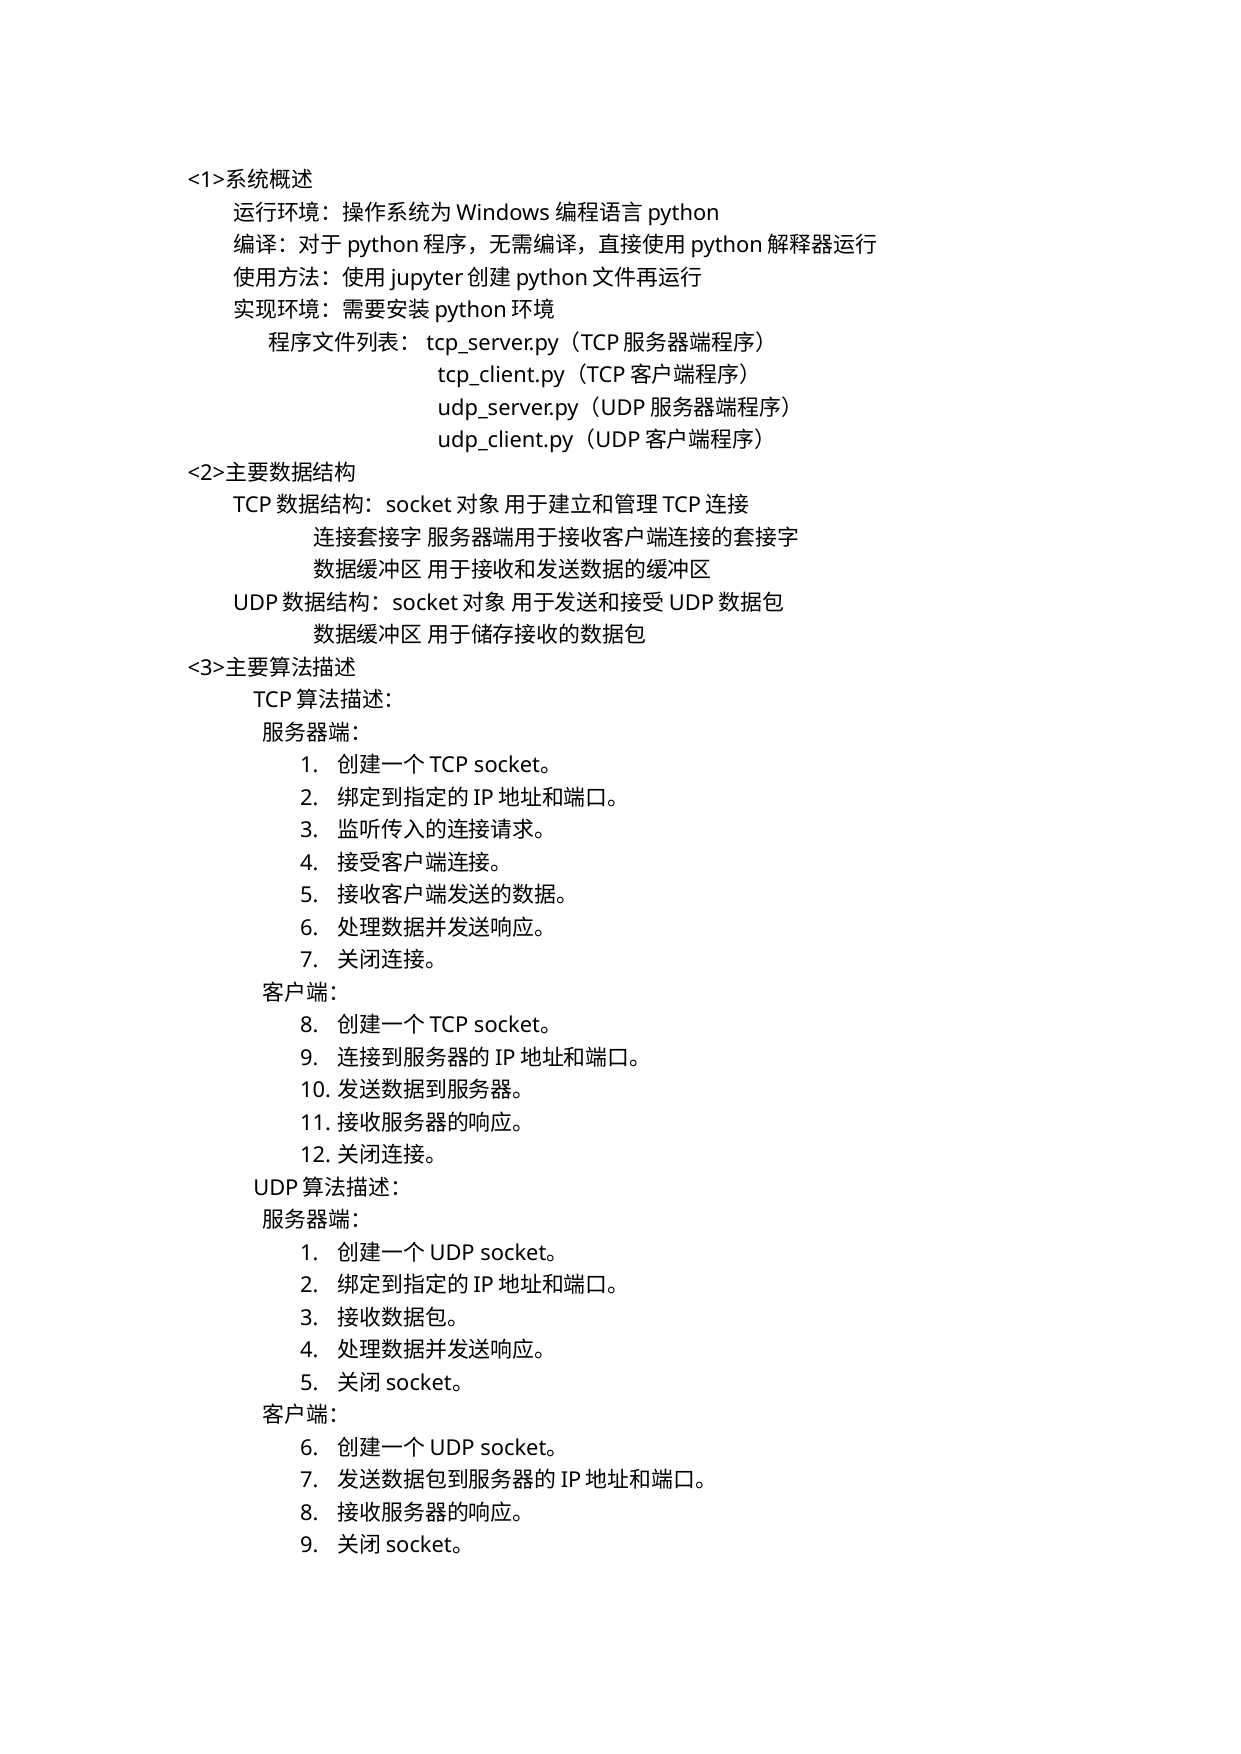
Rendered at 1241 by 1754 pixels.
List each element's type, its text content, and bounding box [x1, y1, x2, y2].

text udp_client.py（UDP客户端程序） [262, 422, 1053, 454]
list 绑定到指定的IP地址和端口。 [300, 779, 1053, 812]
list 接收服务器的响应。 [300, 1104, 1053, 1137]
text TCP数据结构：socket对象 用于建立和管理TCP连接 [187, 487, 1053, 519]
list 创建一个UDP socket。 [300, 1234, 1053, 1267]
list 关闭连接。 [300, 1137, 1053, 1169]
list 处理数据并发送响应。 [300, 909, 1053, 942]
text TCP算法描述： [187, 682, 1053, 714]
list 绑定到指定的IP地址和端口。 [300, 1267, 1053, 1299]
text udp_server.py（UDP服务器端程序） [262, 389, 1053, 422]
text 实现环境：需要安装python环境 [187, 292, 1053, 324]
text 编译：对于python程序，无需编译，直接使用python解释器运行 [187, 227, 1053, 259]
text UDP算法描述： [187, 1169, 1053, 1202]
list 创建一个TCP socket。 [300, 747, 1053, 779]
list 发送数据包到服务器的IP地址和端口。 [300, 1462, 1053, 1494]
text 数据缓冲区 用于接收和发送数据的缓冲区 [187, 552, 1053, 584]
text 客户端： [262, 1397, 1053, 1429]
text 数据缓冲区 用于储存接收的数据包 [187, 617, 1053, 649]
list 监听传入的连接请求。 [300, 812, 1053, 844]
list 处理数据并发送响应。 [300, 1332, 1053, 1364]
list 接收客户端发送的数据。 [300, 877, 1053, 909]
list 关闭连接。 [300, 942, 1053, 974]
text 服务器端： [262, 714, 1053, 747]
list 发送数据到服务器。 [300, 1072, 1053, 1104]
text <2>主要数据结构 [187, 454, 1053, 487]
text <3>主要算法描述 [187, 649, 1053, 682]
list 关闭socket。 [300, 1364, 1053, 1397]
list 接受客户端连接。 [300, 844, 1053, 877]
list 接收数据包。 [300, 1299, 1053, 1332]
text 服务器端： [262, 1202, 1053, 1234]
text tcp_client.py（TCP客户端程序） [262, 357, 1053, 389]
list 创建一个UDP socket。 [300, 1429, 1053, 1462]
text 运行环境：操作系统为Windows 编程语言python [187, 194, 1053, 227]
list 接收服务器的响应。 [300, 1494, 1053, 1527]
list 关闭socket。 [300, 1527, 1053, 1559]
text 使用方法：使用jupyter创建python文件再运行 [187, 259, 1053, 292]
text 程序文件列表： tcp_server.py（TCP服务器端程序） [262, 324, 1053, 357]
text <1>系统概述 [187, 162, 1053, 194]
text 连接套接字 服务器端用于接收客户端连接的套接字 [187, 519, 1053, 552]
list 创建一个TCP socket。 [300, 1007, 1053, 1039]
list 连接到服务器的IP地址和端口。 [300, 1039, 1053, 1072]
text 客户端： [262, 974, 1053, 1007]
text UDP数据结构：socket对象 用于发送和接受UDP数据包 [187, 584, 1053, 617]
